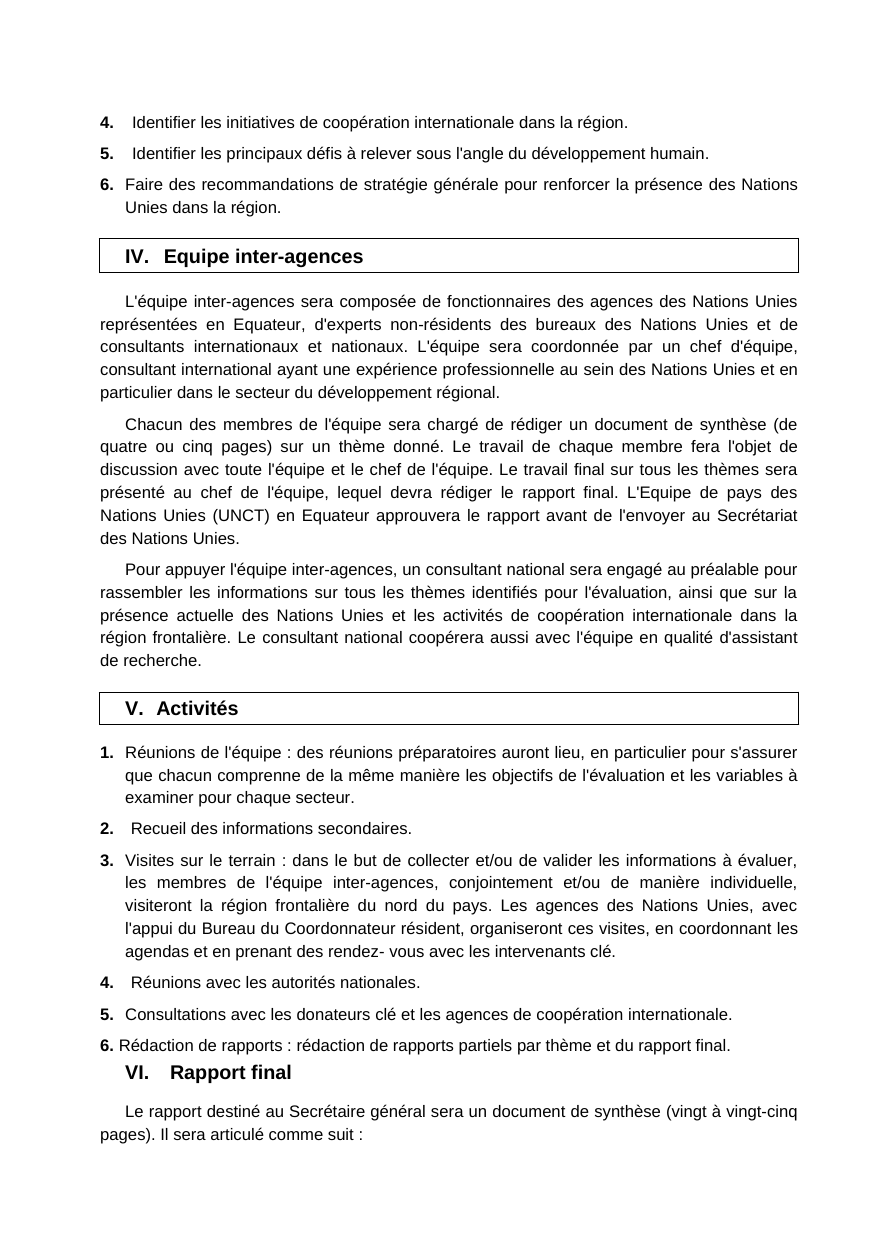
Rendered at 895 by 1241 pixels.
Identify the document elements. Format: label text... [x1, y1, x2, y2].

list Recueil des informations secondaires. [100, 819, 798, 838]
list Réunions de l'équipe : des réunions préparatoires auront lieu, en particulier pour s'assurer que chacun comprenne de la même manière les objectifs de l'évaluation et les variables à examiner pour chaque secteur. [100, 743, 798, 807]
list Faire des recommandations de stratégie générale pour renforcer la présence des Nations Unies dans la région. [100, 174, 798, 217]
list Identifier les principaux défis à relever sous l'angle du développement humain. [100, 143, 798, 163]
list Réunions avec les autorités nationales. [100, 973, 798, 992]
text Le rapport destiné au Secrétaire général sera un document de synthèse (vingt à vingt-cinq pages). Il sera articulé comme suit : [100, 1102, 798, 1144]
list Consultations avec les donateurs clé et les agences de coopération internationale. [100, 1004, 798, 1024]
list Activités [100, 693, 798, 724]
text L'équipe inter-agences sera composée de fonctionnaires des agences des Nations Unies représentées en Equateur, d'experts non-résidents des bureaux des Nations Unies et de consultants internationaux et nationaux. L'équipe sera coordonnée par un chef d'équipe, consultant international ayant une expérience professionnelle au sein des Nations Unies et en particulier dans le secteur du développement régional. [100, 291, 798, 402]
text Chacun des membres de l'équipe sera chargé de rédiger un document de synthèse (de quatre ou cinq pages) sur un thème donné. Le travail de chaque membre fera l'objet de discussion avec toute l'équipe et le chef de l'équipe. Le travail final sur tous les thèmes sera présenté au chef de l'équipe, lequel devra rédiger le rapport final. L'Equipe de pays des Nations Unies (UNCT) en Equateur approuvera le rapport avant de l'envoyer au Secrétariat des Nations Unies. [100, 414, 798, 548]
text Pour appuyer l'équipe inter-agences, un consultant national sera engagé au préalable pour rassembler les informations sur tous les thèmes identifiés pour l'évaluation, ainsi que sur la présence actuelle des Nations Unies et les activités de coopération internationale dans la région frontalière. Le consultant national coopérera aussi avec l'équipe en qualité d'assistant de recherche. [100, 560, 798, 670]
list Identifier les initiatives de coopération internationale dans la région. [100, 112, 798, 132]
text 6. Rédaction de rapports : rédaction de rapports partiels par thème et du rapport final. [100, 1036, 798, 1055]
list Visites sur le terrain : dans le but de collecter et/ou de valider les informations à évaluer, les membres de l'équipe inter-agences, conjointement et/ou de manière individuelle, visiteront la région frontalière du nord du pays. Les agences des Nations Unies, avec l'appui du Bureau du Coordonnateur résident, organiseront ces visites, en coordonnant les agendas et en prenant des rendez- vous avec les intervenants clé. [100, 850, 798, 961]
list Rapport final [100, 1061, 798, 1084]
list Equipe inter-agences [100, 239, 798, 272]
